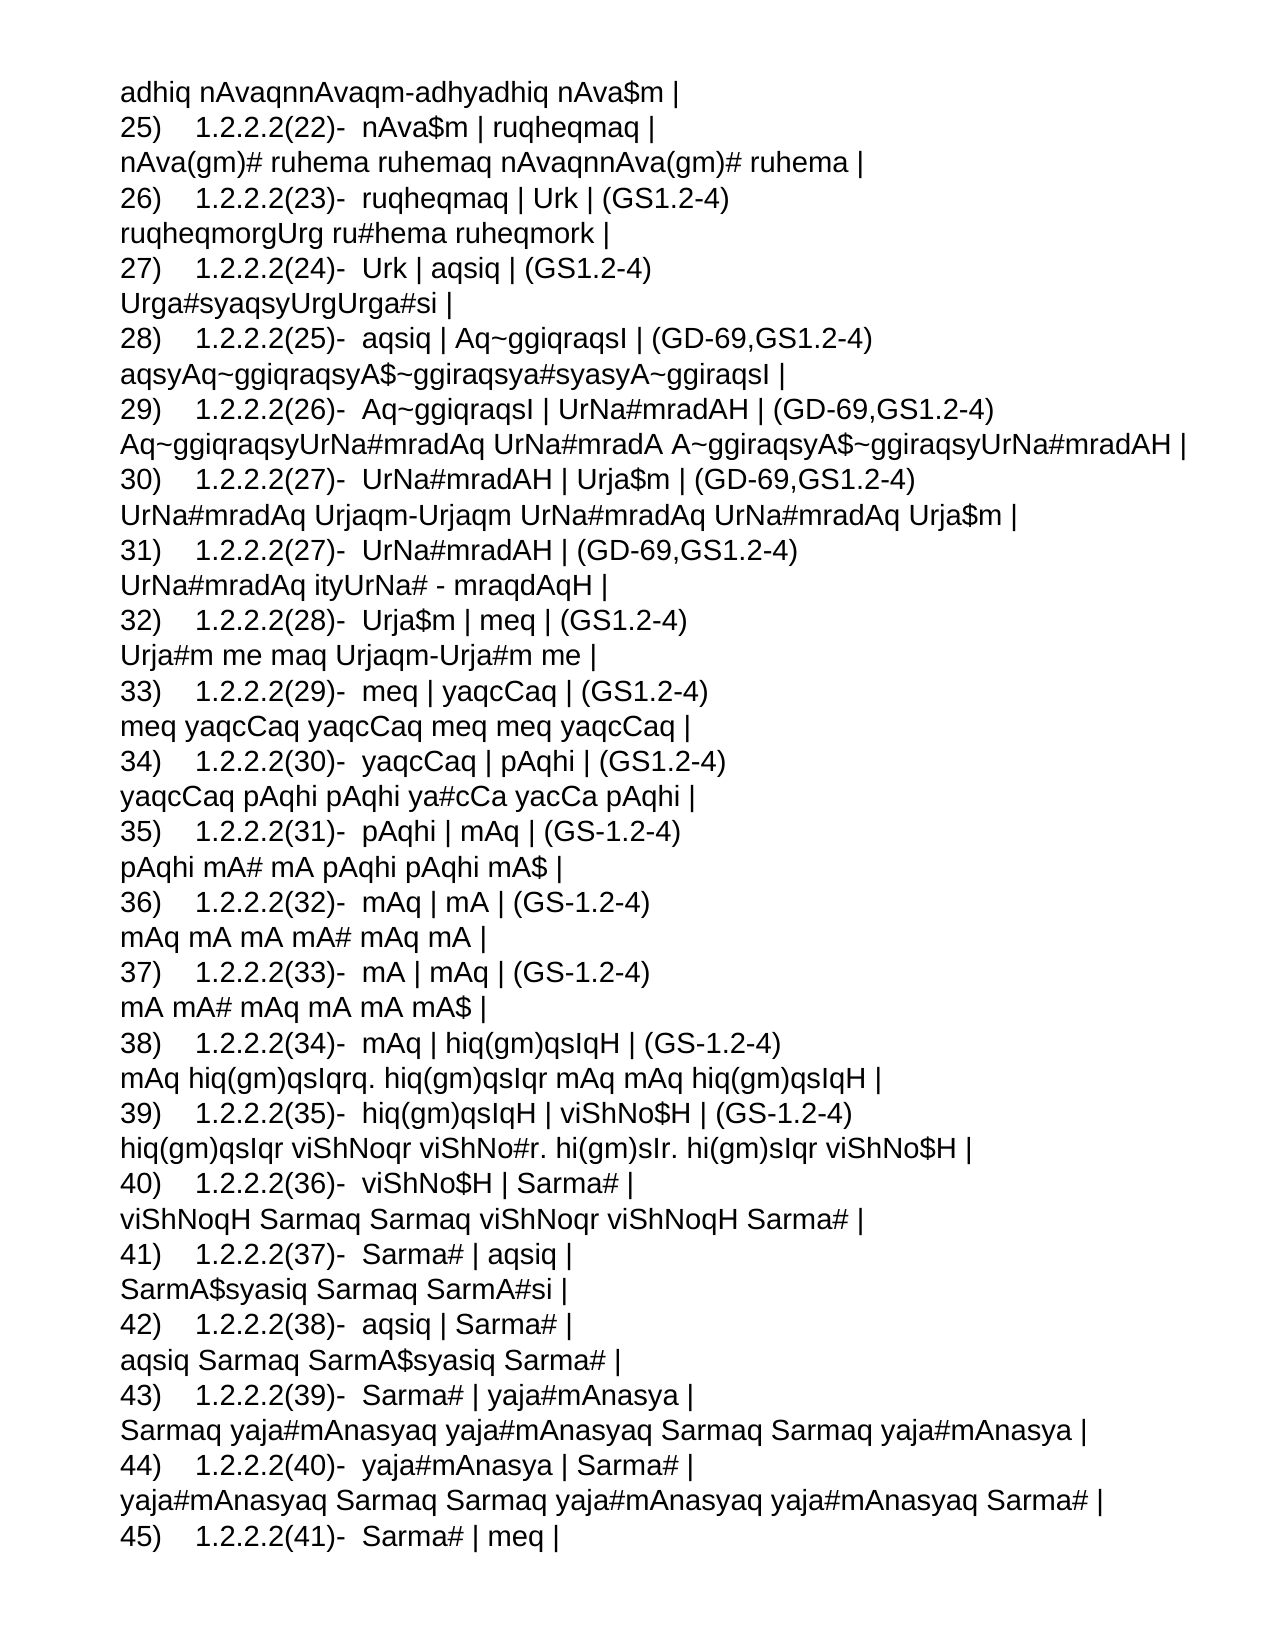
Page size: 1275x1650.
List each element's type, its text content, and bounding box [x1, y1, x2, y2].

text ruqheqmorgUrg ru#hema ruheqmork | [120, 216, 1200, 249]
text 45) 1.2.2.2(41)- Sarma# | meq | [120, 1518, 1200, 1552]
text Urja#m me maq Urjaqm-Urja#m me | [120, 638, 1200, 672]
text 25) 1.2.2.2(22)- nAva$m | ruqheqmaq | [120, 110, 1200, 144]
text 27) 1.2.2.2(24)- Urk | aqsiq | (GS1.2-4) [120, 251, 1200, 284]
text 32) 1.2.2.2(28)- Urja$m | meq | (GS1.2-4) [120, 603, 1200, 637]
text 31) 1.2.2.2(27)- UrNa#mradAH | (GD-69,GS1.2-4) [120, 533, 1200, 566]
text 36) 1.2.2.2(32)- mAq | mA | (GS-1.2-4) [120, 885, 1200, 918]
text adhiq nAvaqnnAvaqm-adhyadhiq nAva$m | [120, 75, 1200, 108]
text 44) 1.2.2.2(40)- yaja#mAnasya | Sarma# | [120, 1448, 1200, 1482]
text 29) 1.2.2.2(26)- Aq~ggiqraqsI | UrNa#mradAH | (GD-69,GS1.2-4) [120, 392, 1200, 425]
text SarmA$syasiq Sarmaq SarmA#si | [120, 1272, 1200, 1306]
text 28) 1.2.2.2(25)- aqsiq | Aq~ggiqraqsI | (GD-69,GS1.2-4) [120, 321, 1200, 355]
text meq yaqcCaq yaqcCaq meq meq yaqcCaq | [120, 709, 1200, 742]
text Urga#syaqsyUrgUrga#si | [120, 286, 1200, 320]
text mA mA# mAq mA mA mA$ | [120, 990, 1200, 1024]
text 30) 1.2.2.2(27)- UrNa#mradAH | Urja$m | (GD-69,GS1.2-4) [120, 462, 1200, 496]
text UrNa#mradAq Urjaqm-Urjaqm UrNa#mradAq UrNa#mradAq Urja$m | [120, 497, 1200, 531]
text yaqcCaq pAqhi pAqhi ya#cCa yacCa pAqhi | [120, 779, 1200, 813]
text aqsyAq~ggiqraqsyA$~ggiraqsya#syasyA~ggiraqsI | [120, 357, 1200, 390]
text 34) 1.2.2.2(30)- yaqcCaq | pAqhi | (GS1.2-4) [120, 744, 1200, 777]
text Aq~ggiqraqsyUrNa#mradAq UrNa#mradA A~ggiraqsyA$~ggiraqsyUrNa#mradAH | [120, 427, 1200, 461]
text 38) 1.2.2.2(34)- mAq | hiq(gm)qsIqH | (GS-1.2-4) [120, 1026, 1200, 1059]
text 41) 1.2.2.2(37)- Sarma# | aqsiq | [120, 1237, 1200, 1270]
text pAqhi mA# mA pAqhi pAqhi mA$ | [120, 849, 1200, 883]
text mAq mA mA mA# mAq mA | [120, 920, 1200, 953]
text 40) 1.2.2.2(36)- viShNo$H | Sarma# | [120, 1166, 1200, 1200]
text 39) 1.2.2.2(35)- hiq(gm)qsIqH | viShNo$H | (GS-1.2-4) [120, 1096, 1200, 1129]
text 37) 1.2.2.2(33)- mA | mAq | (GS-1.2-4) [120, 955, 1200, 989]
text 43) 1.2.2.2(39)- Sarma# | yaja#mAnasya | [120, 1378, 1200, 1411]
text mAq hiq(gm)qsIqrq. hiq(gm)qsIqr mAq mAq hiq(gm)qsIqH | [120, 1061, 1200, 1094]
text yaja#mAnasyaq Sarmaq Sarmaq yaja#mAnasyaq yaja#mAnasyaq Sarma# | [120, 1483, 1200, 1517]
text 33) 1.2.2.2(29)- meq | yaqcCaq | (GS1.2-4) [120, 673, 1200, 707]
text aqsiq Sarmaq SarmA$syasiq Sarma# | [120, 1342, 1200, 1376]
text Sarmaq yaja#mAnasyaq yaja#mAnasyaq Sarmaq Sarmaq yaja#mAnasya | [120, 1413, 1200, 1446]
text hiq(gm)qsIqr viShNoqr viShNo#r. hi(gm)sIr. hi(gm)sIqr viShNo$H | [120, 1131, 1200, 1165]
text UrNa#mradAq ityUrNa# - mraqdAqH | [120, 568, 1200, 601]
text viShNoqH Sarmaq Sarmaq viShNoqr viShNoqH Sarma# | [120, 1202, 1200, 1235]
text 26) 1.2.2.2(23)- ruqheqmaq | Urk | (GS1.2-4) [120, 181, 1200, 214]
text nAva(gm)# ruhema ruhemaq nAvaqnnAva(gm)# ruhema | [120, 145, 1200, 179]
text 35) 1.2.2.2(31)- pAqhi | mAq | (GS-1.2-4) [120, 814, 1200, 848]
text 42) 1.2.2.2(38)- aqsiq | Sarma# | [120, 1307, 1200, 1341]
